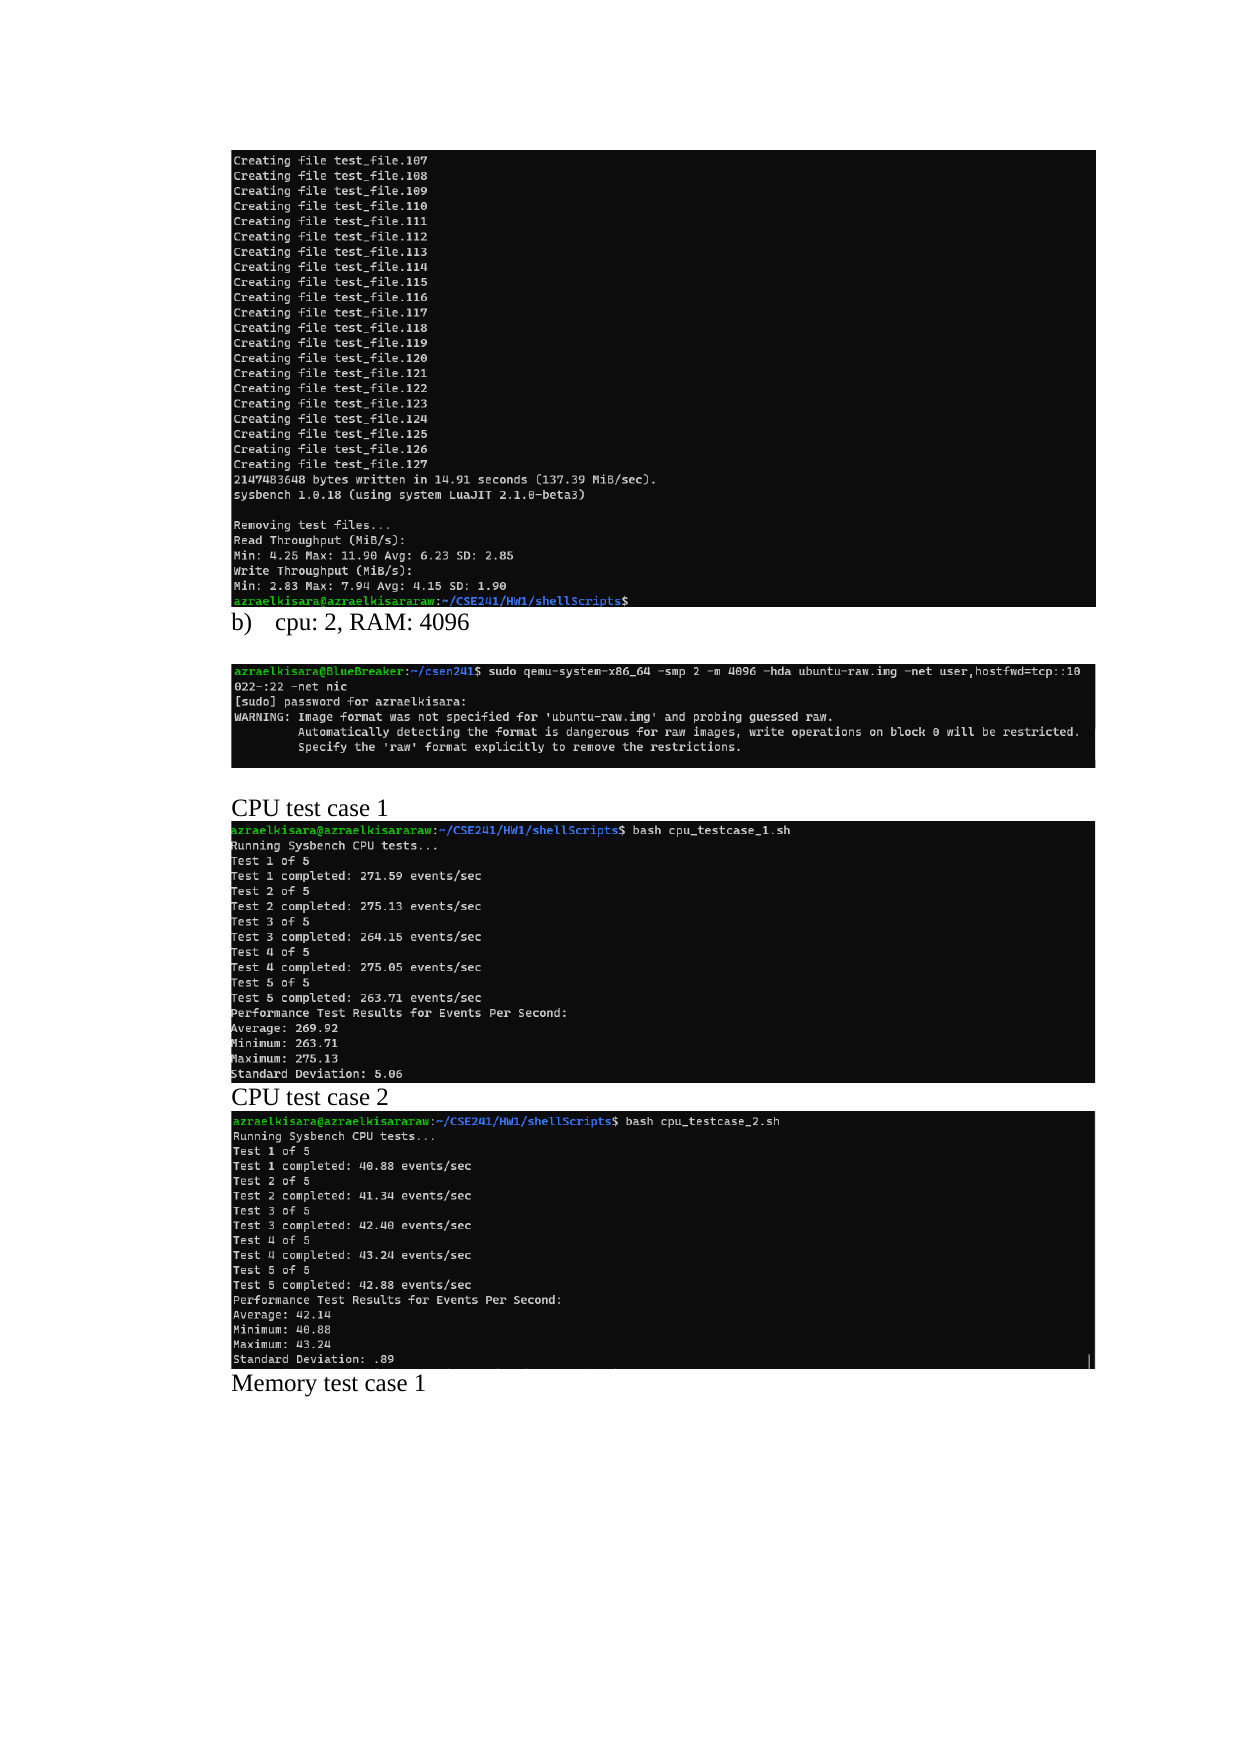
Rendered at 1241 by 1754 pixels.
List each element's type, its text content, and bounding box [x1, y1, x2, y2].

picture [231, 664, 1096, 768]
list CPU test case 2 [231, 1083, 1053, 1111]
list cpu: 2, RAM: 4096 [231, 607, 1053, 635]
list Memory test case 1 [231, 1369, 1053, 1397]
picture [231, 150, 1096, 607]
picture [231, 1111, 1096, 1369]
picture [231, 821, 1096, 1083]
list CPU test case 1 [231, 793, 1053, 821]
